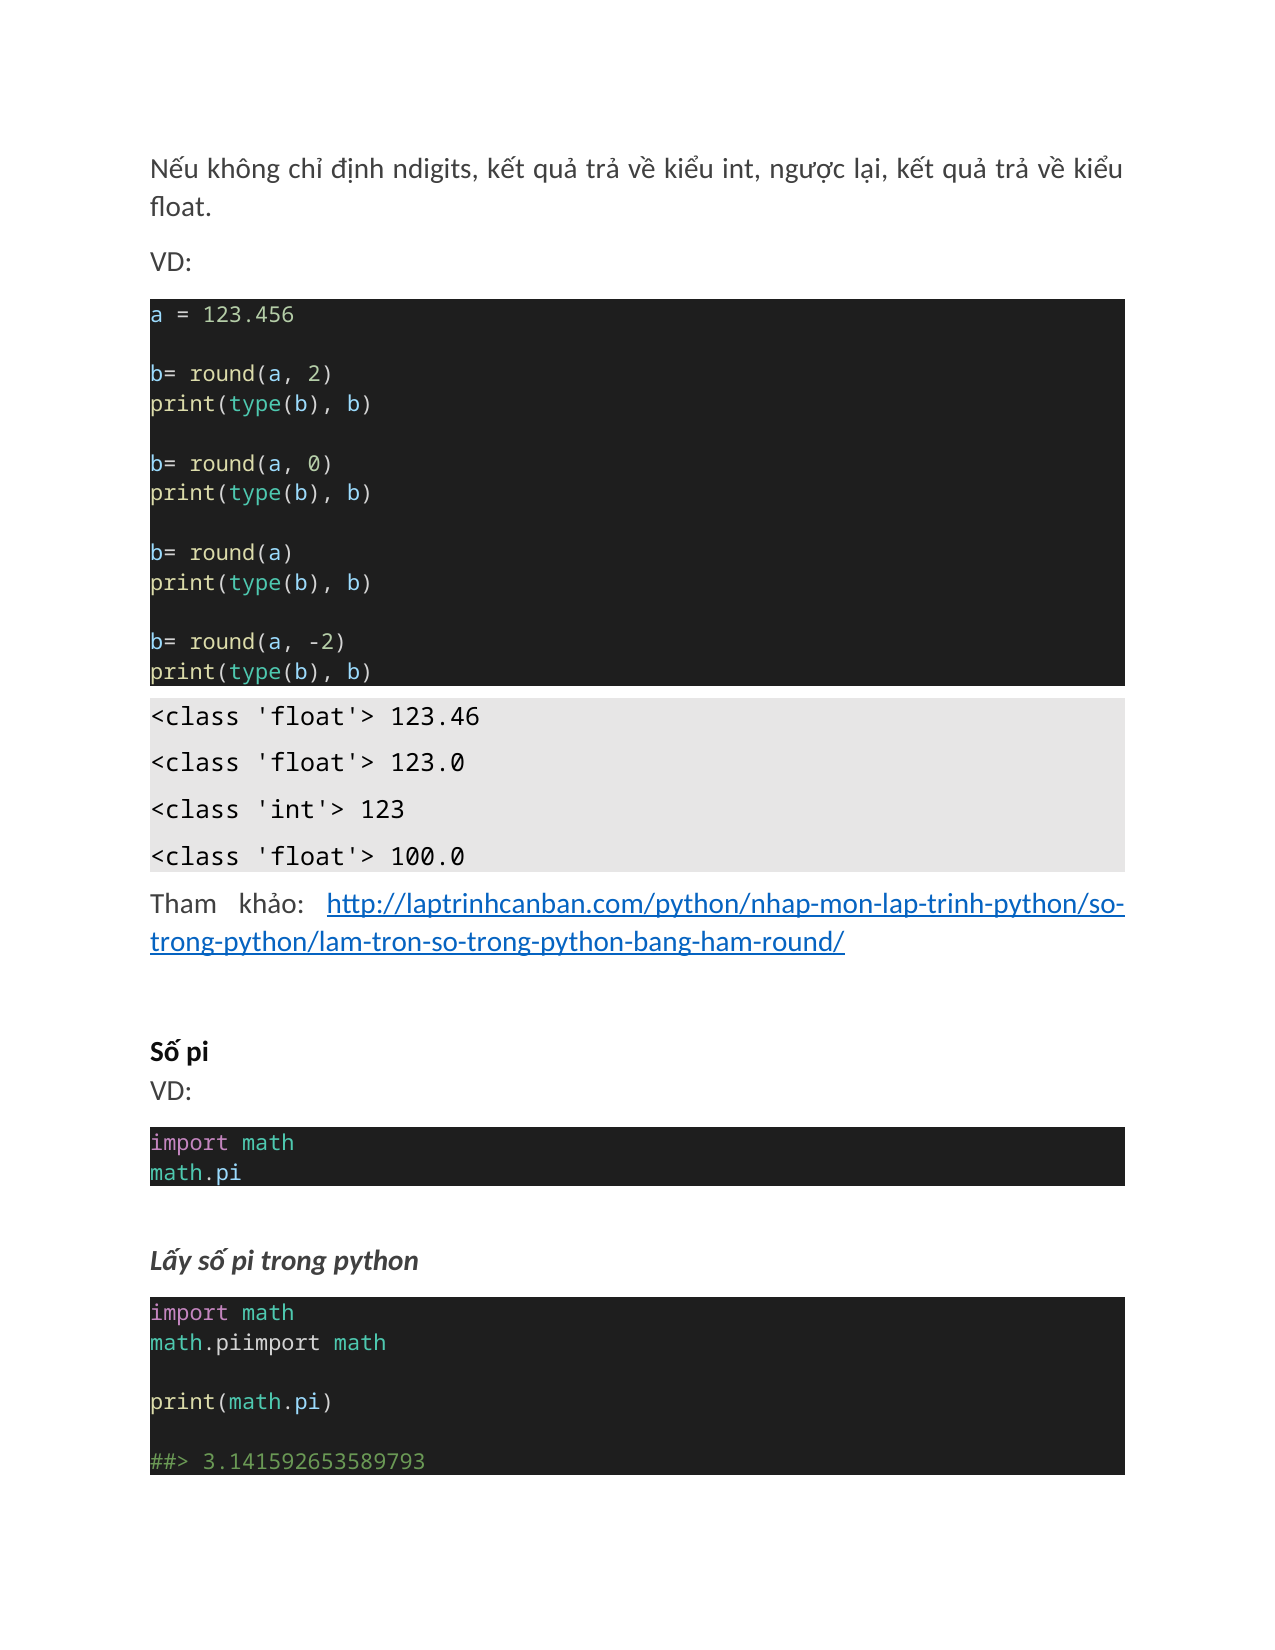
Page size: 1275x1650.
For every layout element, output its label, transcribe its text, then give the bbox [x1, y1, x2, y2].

text print(type(b), b) [150, 567, 1125, 597]
text math.pi [150, 1157, 1125, 1186]
text import math [150, 1127, 1125, 1157]
text <class 'float'> 123.0 [150, 745, 1125, 779]
text <class 'float'> 100.0 [150, 838, 1125, 872]
text print(type(b), b) [150, 656, 1125, 686]
text b= round(a) [150, 537, 1125, 567]
text <class 'float'> 123.46 [150, 698, 1125, 732]
text math.piimport math [150, 1326, 1125, 1356]
text <class 'int'> 123 [150, 792, 1125, 826]
text Nếu không chỉ định ndigits, kết quả trả về kiểu int, ngược lại, kết quả trả về kiểu float. [150, 150, 1125, 224]
subtitle Số pi [150, 1033, 1125, 1069]
text a = 123.456 [150, 299, 1125, 328]
text print(math.pi) [150, 1386, 1125, 1416]
text b= round(a, 0) [150, 448, 1125, 477]
text VD: [150, 243, 1125, 279]
text Tham khảo: http://laptrinhcanban.com/python/nhap-mon-lap-trinh-python/so-trong-python/lam-tron-so-trong-python-bang-ham-round/ [150, 885, 1125, 959]
text ##> 3.141592653589793 [150, 1446, 1125, 1475]
text Lấy số pi trong python [150, 1242, 1125, 1277]
text b= round(a, 2) [150, 358, 1125, 388]
text import math [150, 1297, 1125, 1326]
text print(type(b), b) [150, 388, 1125, 418]
text print(type(b), b) [150, 477, 1125, 507]
text b= round(a, -2) [150, 626, 1125, 656]
text VD: [150, 1072, 1125, 1107]
